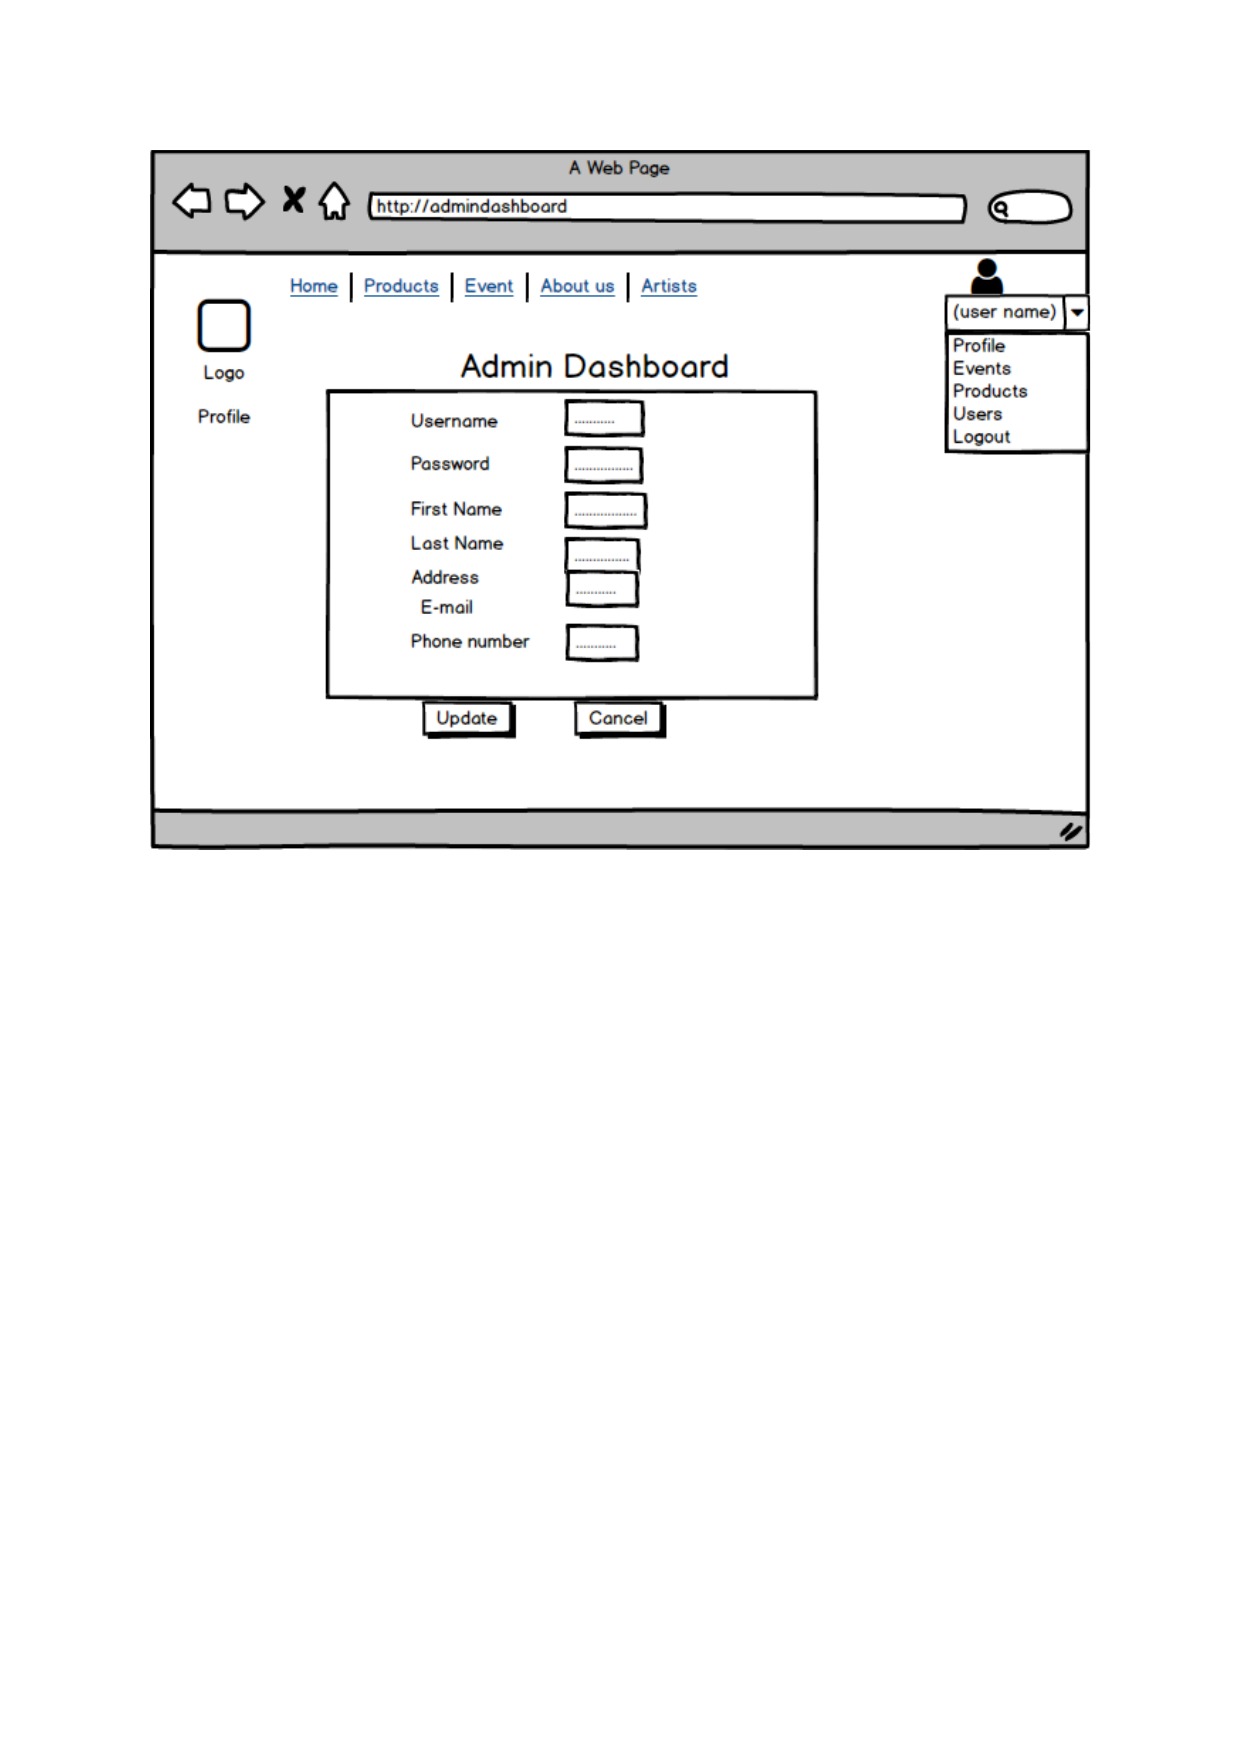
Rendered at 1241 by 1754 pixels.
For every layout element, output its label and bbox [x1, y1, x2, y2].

picture [150, 150, 1091, 850]
